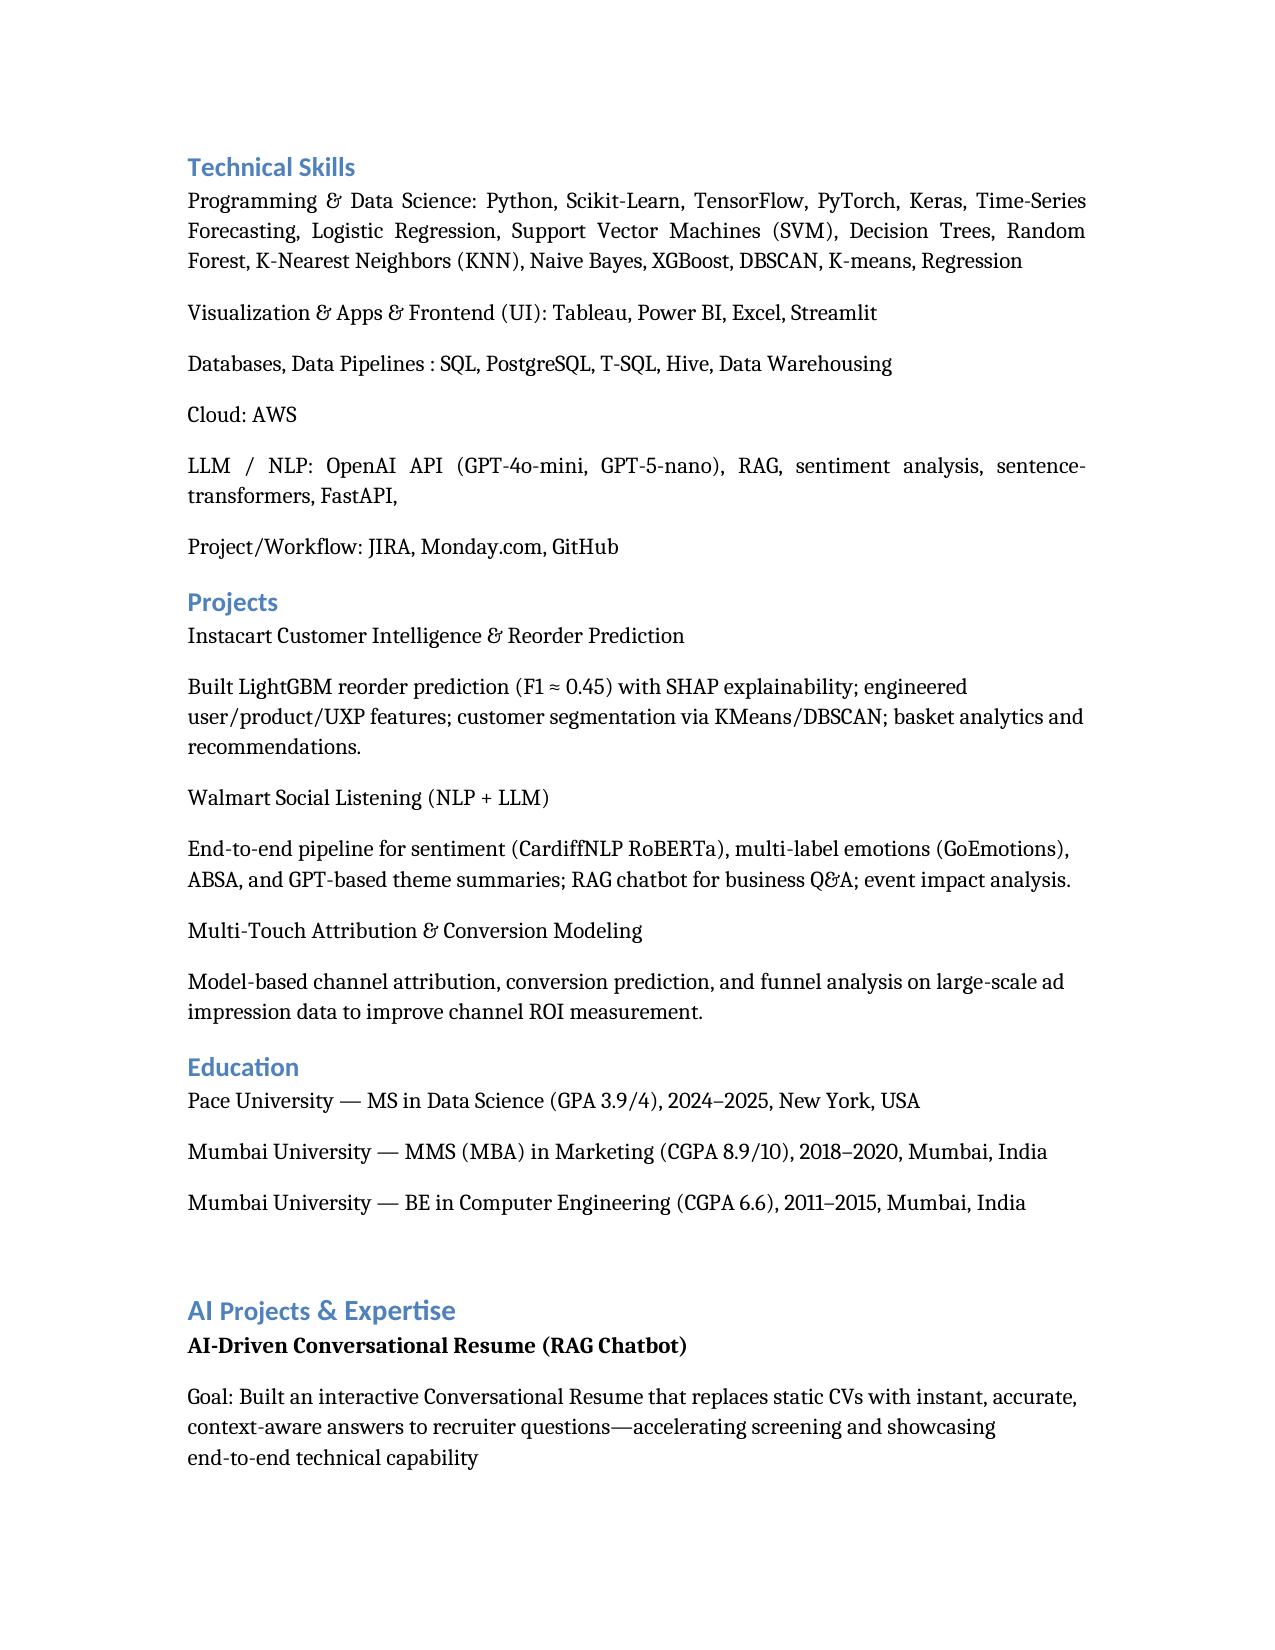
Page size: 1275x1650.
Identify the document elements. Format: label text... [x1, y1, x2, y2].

text End‑to‑end pipeline for sentiment (CardiffNLP RoBERTa), multi‑label emotions (GoEmotions), ABSA, and GPT‑based theme summaries; RAG chatbot for business Q&A; event impact analysis. [187, 836, 1087, 893]
text Cloud: AWS [187, 401, 1059, 428]
text Multi‑Touch Attribution & Conversion Modeling [187, 917, 1087, 944]
subtitle Projects [187, 585, 1087, 618]
subtitle AI Projects & Expertise [187, 1292, 1087, 1327]
text Pace University — MS in Data Science (GPA 3.9/4), 2024–2025, New York, USA [187, 1088, 1087, 1114]
text Mumbai University — BE in Computer Engineering (CGPA 6.6), 2011–2015, Mumbai, India [187, 1190, 1087, 1216]
subtitle Technical Skills [187, 150, 1087, 183]
text Model‑based channel attribution, conversion prediction, and funnel analysis on large‑scale ad impression data to improve channel ROI measurement. [187, 968, 1087, 1025]
text Instacart Customer Intelligence & Reorder Prediction [187, 623, 1087, 649]
text Visualization & Apps & Frontend (UI): Tableau, Power BI, Excel, Streamlit [187, 299, 1087, 326]
text Programming & Data Science: Python, Scikit-Learn, TensorFlow, PyTorch, Keras, Time-Series Forecasting, Logistic Regression, Support Vector Machines (SVM), Decision Trees, Random Forest, K-Nearest Neighbors (KNN), Naive Bayes, XGBoost, DBSCAN, K-means, Regression [187, 188, 1087, 275]
text Walmart Social Listening (NLP + LLM) [187, 785, 1087, 812]
text Mumbai University — MMS (MBA) in Marketing (CGPA 8.9/10), 2018–2020, Mumbai, India [187, 1139, 1087, 1165]
text Databases, Data Pipelines : SQL, PostgreSQL, T-SQL, Hive, Data Warehousing [187, 350, 1059, 377]
text LLM / NLP: OpenAI API (GPT-4o-mini, GPT-5-nano), RAG, sentiment analysis, sentence-transformers, FastAPI, [187, 452, 1087, 509]
subtitle Education [187, 1050, 1087, 1083]
text AI‑Driven Conversational Resume (RAG Chatbot) [187, 1333, 1087, 1359]
text Project/Workflow: JIRA, Monday.com, GitHub [187, 534, 1087, 560]
text Goal: Built an interactive Conversational Resume that replaces static CVs with instant, accurate, context‑aware answers to recruiter questions—accelerating screening and showcasing end‑to‑end technical capability [187, 1384, 1087, 1471]
text Built LightGBM reorder prediction (F1 ≈ 0.45) with SHAP explainability; engineered user/product/UXP features; customer segmentation via KMeans/DBSCAN; basket analytics and recommendations. [187, 674, 1087, 761]
